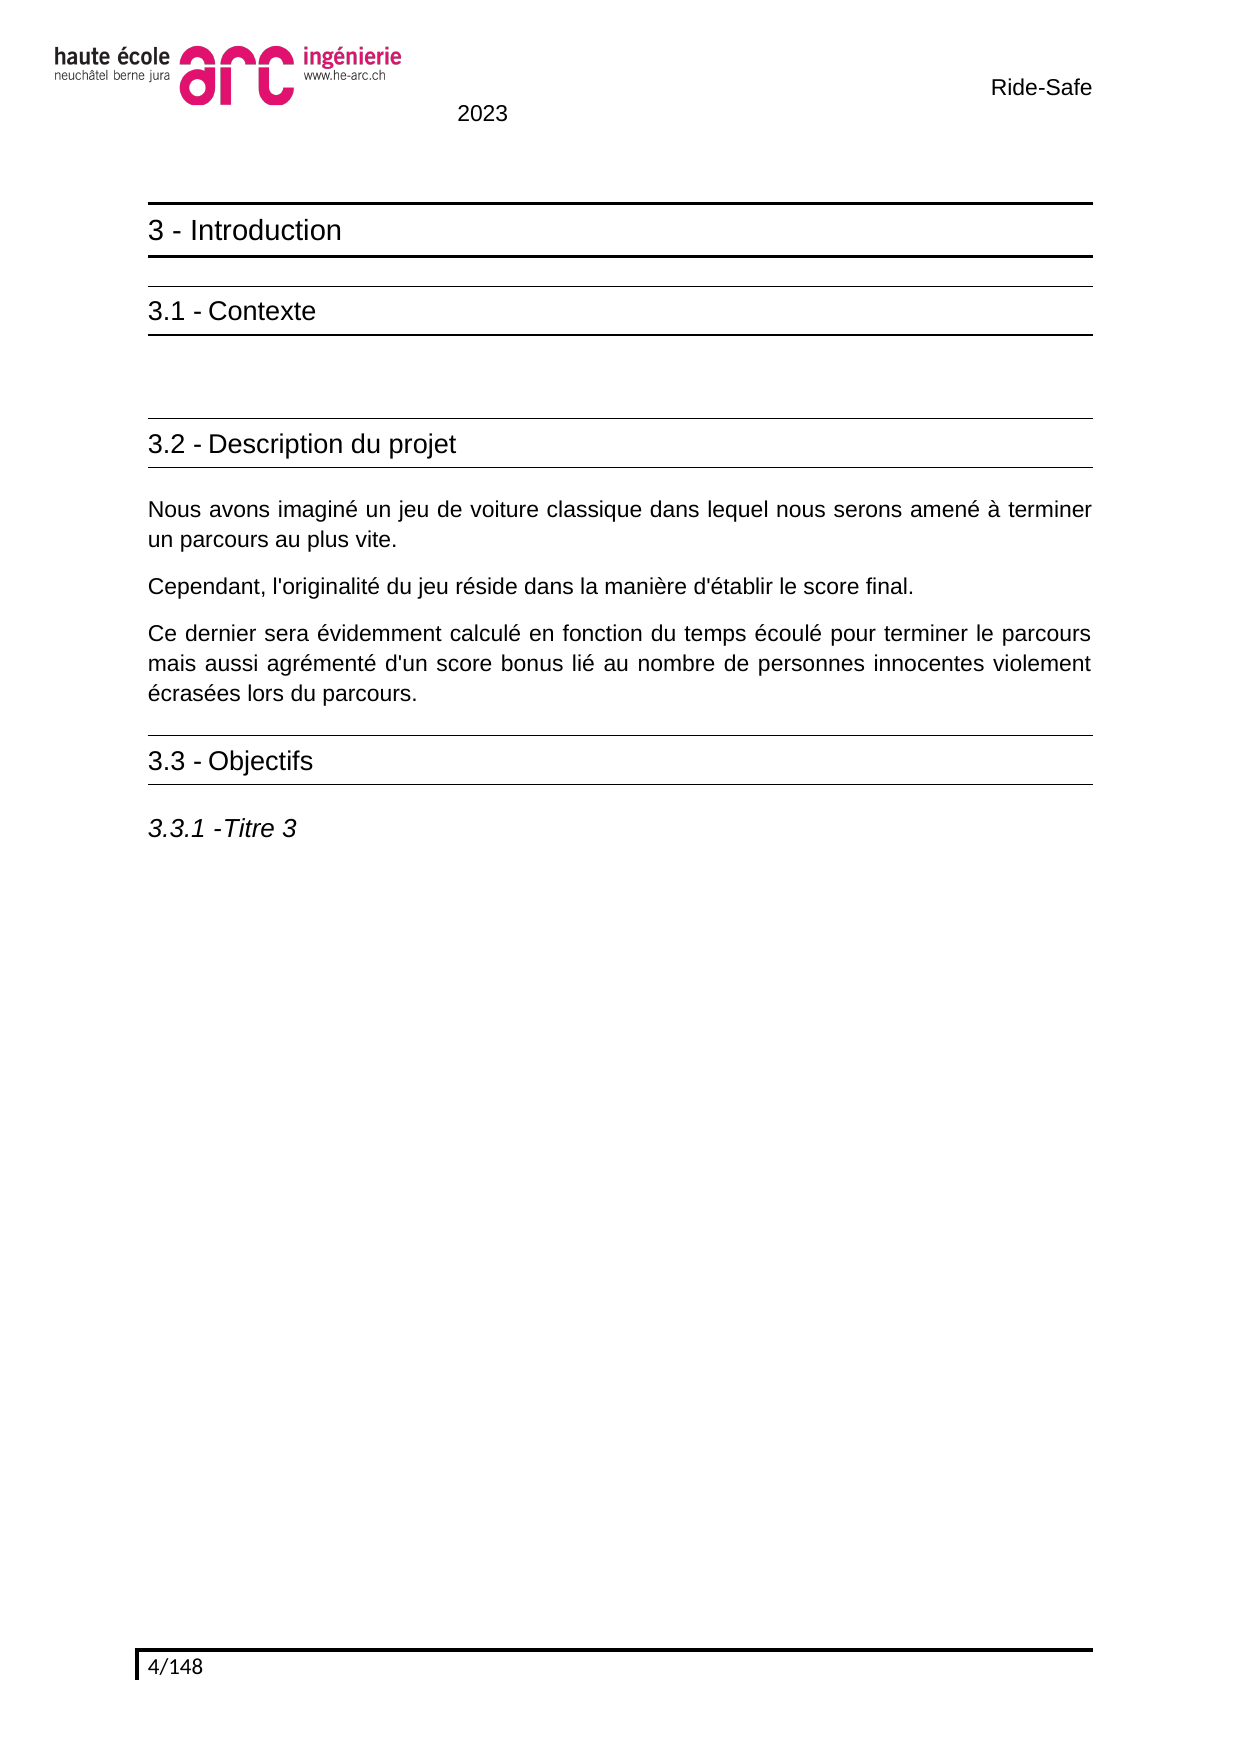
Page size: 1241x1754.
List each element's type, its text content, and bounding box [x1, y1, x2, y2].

picture [49, 42, 406, 105]
text Contexte [148, 287, 1093, 334]
text Objectifs [148, 736, 1093, 784]
text Cependant, l'originalité du jeu réside dans la manière d'établir le score final. [148, 573, 1093, 599]
text Titre 3 [148, 813, 1093, 843]
text Nous avons imaginé un jeu de voiture classique dans lequel nous serons amené à terminer un parcours au plus vite. [148, 496, 1093, 552]
text Ce dernier sera évidemment calculé en fonction du temps écoulé pour terminer le parcours mais aussi agrémenté d'un score bonus lié au nombre de personnes innocentes violement écrasées lors du parcours. [148, 620, 1093, 707]
text Description du projet [148, 419, 1093, 467]
text Introduction [148, 205, 1093, 255]
